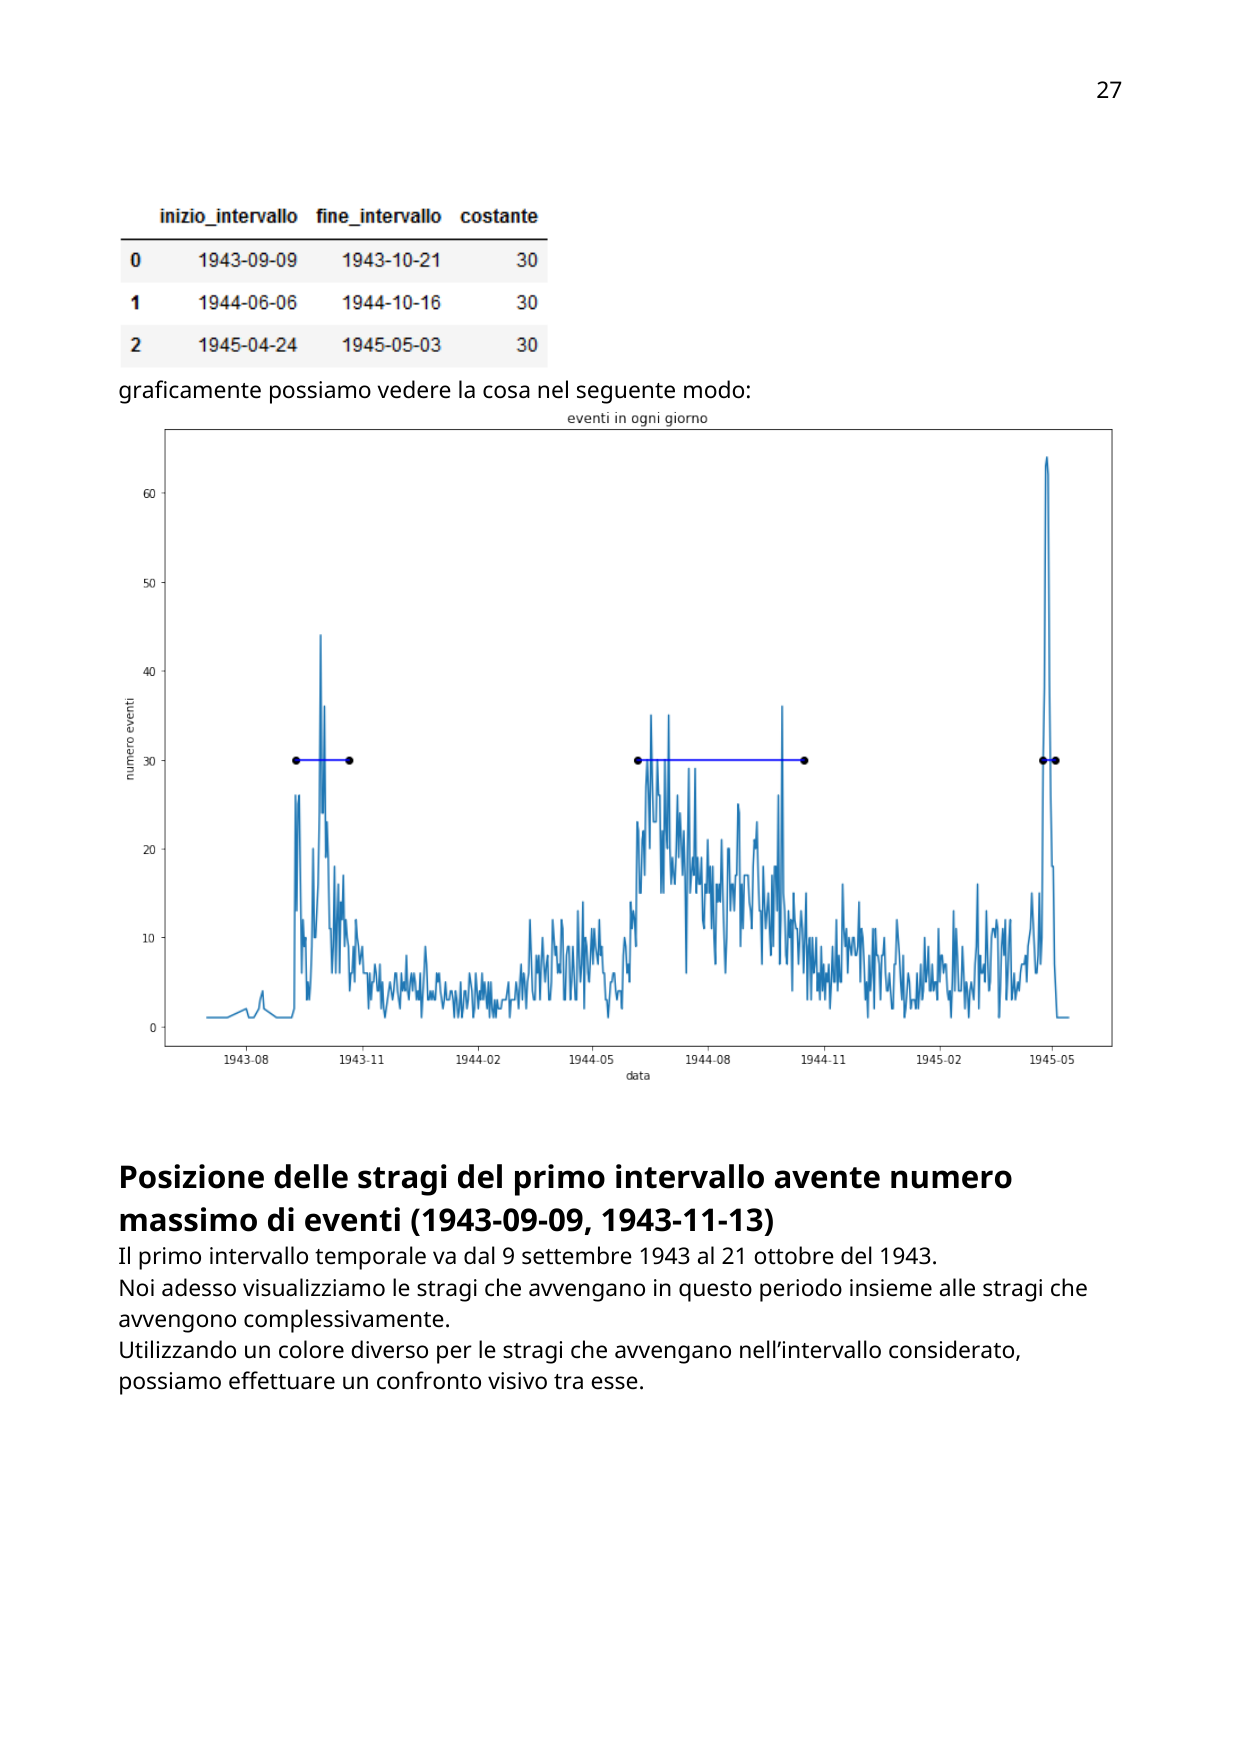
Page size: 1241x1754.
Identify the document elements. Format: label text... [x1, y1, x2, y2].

text Il primo intervallo temporale va dal 9 settembre 1943 al 21 ottobre del 1943. [118, 1240, 1122, 1272]
picture [118, 405, 1123, 1089]
picture [118, 198, 551, 374]
text Noi adesso visualizziamo le stragi che avvengano in questo periodo insieme alle stragi che avvengono complessivamente. [118, 1272, 1122, 1334]
text graficamente possiamo vedere la cosa nel seguente modo: [118, 374, 1122, 405]
subtitle Posizione delle stragi del primo intervallo avente numero massimo di eventi (1943-09-09, 1943-11-13) [118, 1155, 1122, 1240]
text Utilizzando un colore diverso per le stragi che avvengano nell’intervallo considerato, possiamo effettuare un confronto visivo tra esse. [118, 1334, 1122, 1397]
